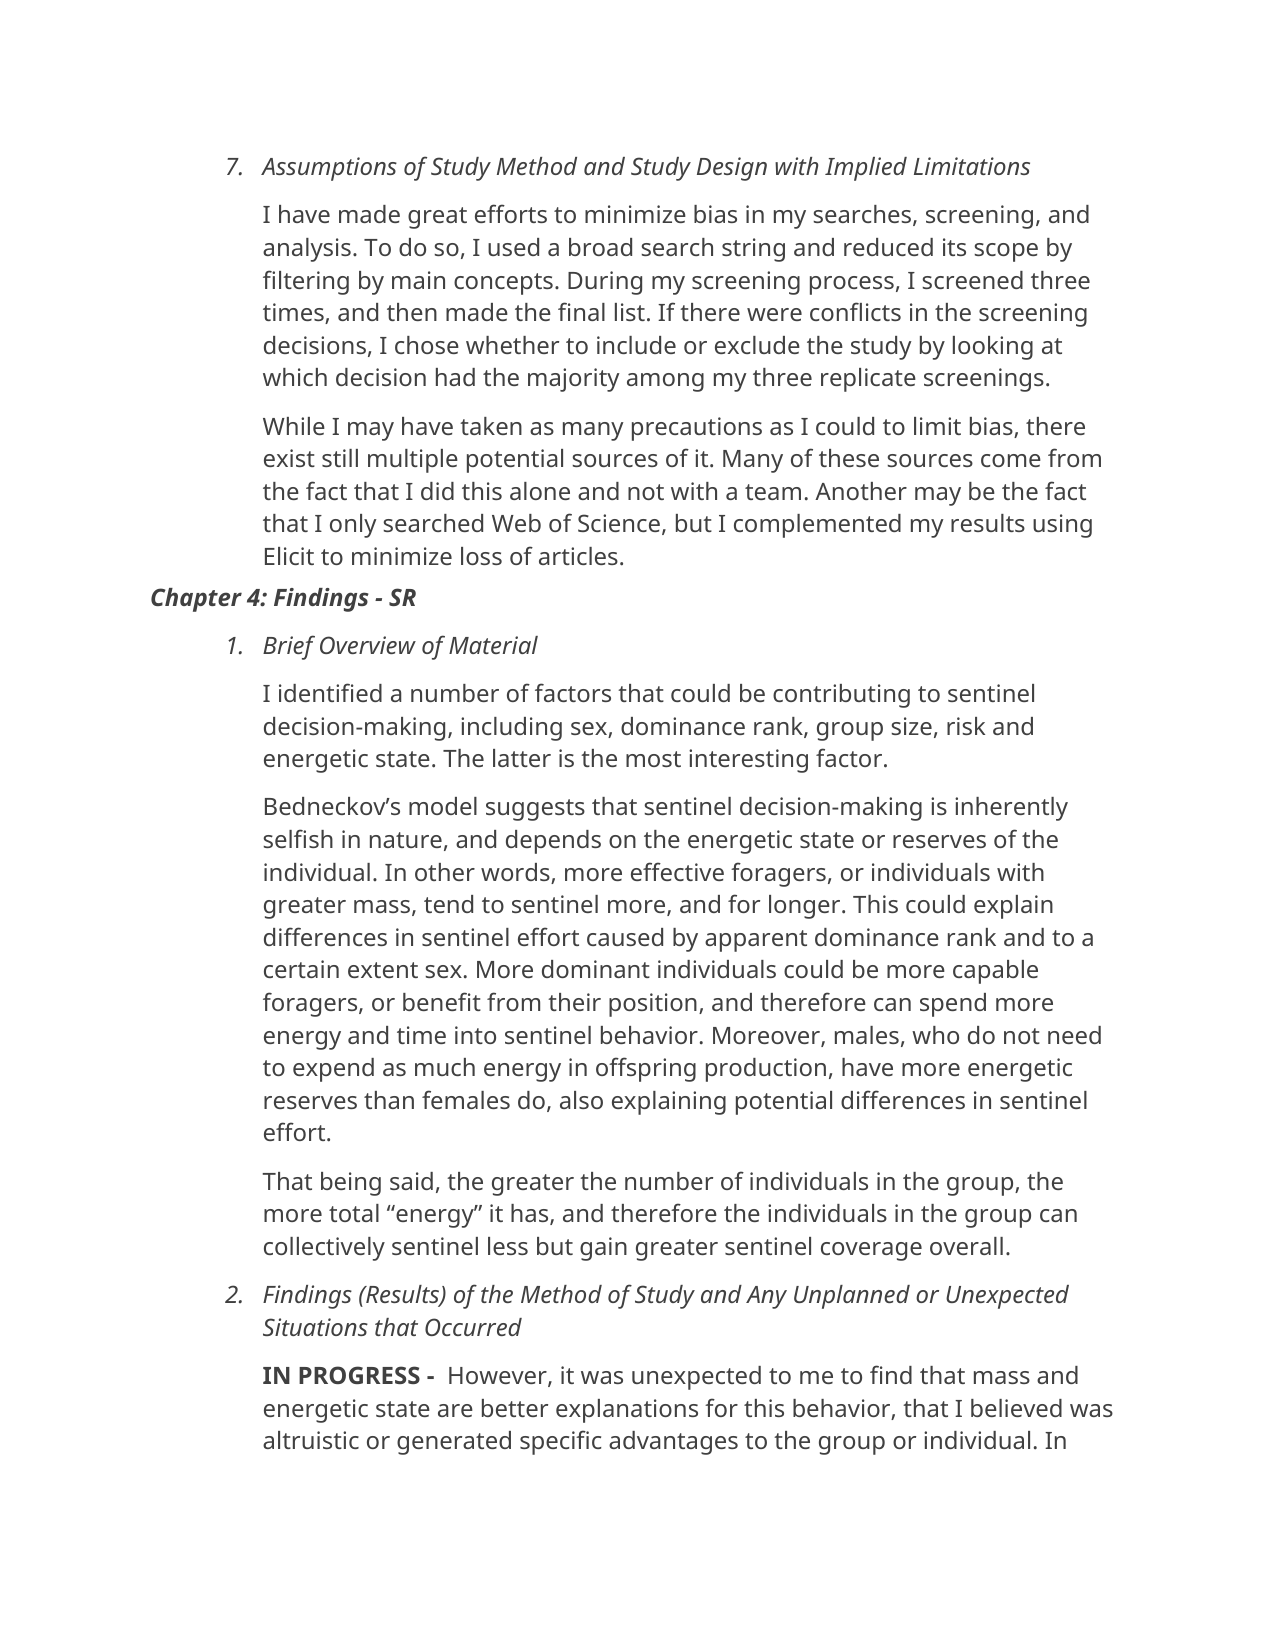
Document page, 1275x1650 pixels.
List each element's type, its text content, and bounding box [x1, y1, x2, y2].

text Chapter 4: Findings - SR [150, 580, 1125, 613]
text I identified a number of factors that could be contributing to sentinel decision-making, including sex, dominance rank, group size, risk and energetic state. The latter is the most interesting factor. [262, 677, 1125, 774]
text While I may have taken as many precautions as I could to limit bias, there exist still multiple potential sources of it. Many of these sources come from the fact that I did this alone and not with a team. Another may be the fact that I only searched Web of Science, but I complemented my results using Elicit to minimize loss of articles. [262, 409, 1125, 572]
list Assumptions of Study Method and Study Design with Implied Limitations [225, 150, 1125, 183]
text Bedneckov’s model suggests that sentinel decision-making is inherently selfish in nature, and depends on the energetic state or reserves of the individual. In other words, more effective foragers, or individuals with greater mass, tend to sentinel more, and for longer. This could explain differences in sentinel effort caused by apparent dominance rank and to a certain extent sex. More dominant individuals could be more capable foragers, or benefit from their position, and therefore can spend more energy and time into sentinel behavior. Moreover, males, who do not need to expend as much energy in offspring production, have more energetic reserves than females do, also explaining potential differences in sentinel effort. [262, 790, 1125, 1149]
list Findings (Results) of the Method of Study and Any Unplanned or Unexpected Situations that Occurred [225, 1278, 1125, 1343]
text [262, 1359, 1125, 1457]
text I have made great efforts to minimize bias in my searches, screening, and analysis. To do so, I used a broad search string and reduced its scope by filtering by main concepts. During my screening process, I screened three times, and then made the final list. If there were conflicts in the screening decisions, I chose whether to include or exclude the study by looking at which decision had the majority among my three replicate screenings. [262, 198, 1125, 394]
text That being said, the greater the number of individuals in the group, the more total “energy” it has, and therefore the individuals in the group can collectively sentinel less but gain greater sentinel coverage overall. [262, 1164, 1125, 1262]
list Brief Overview of Material [225, 628, 1125, 661]
